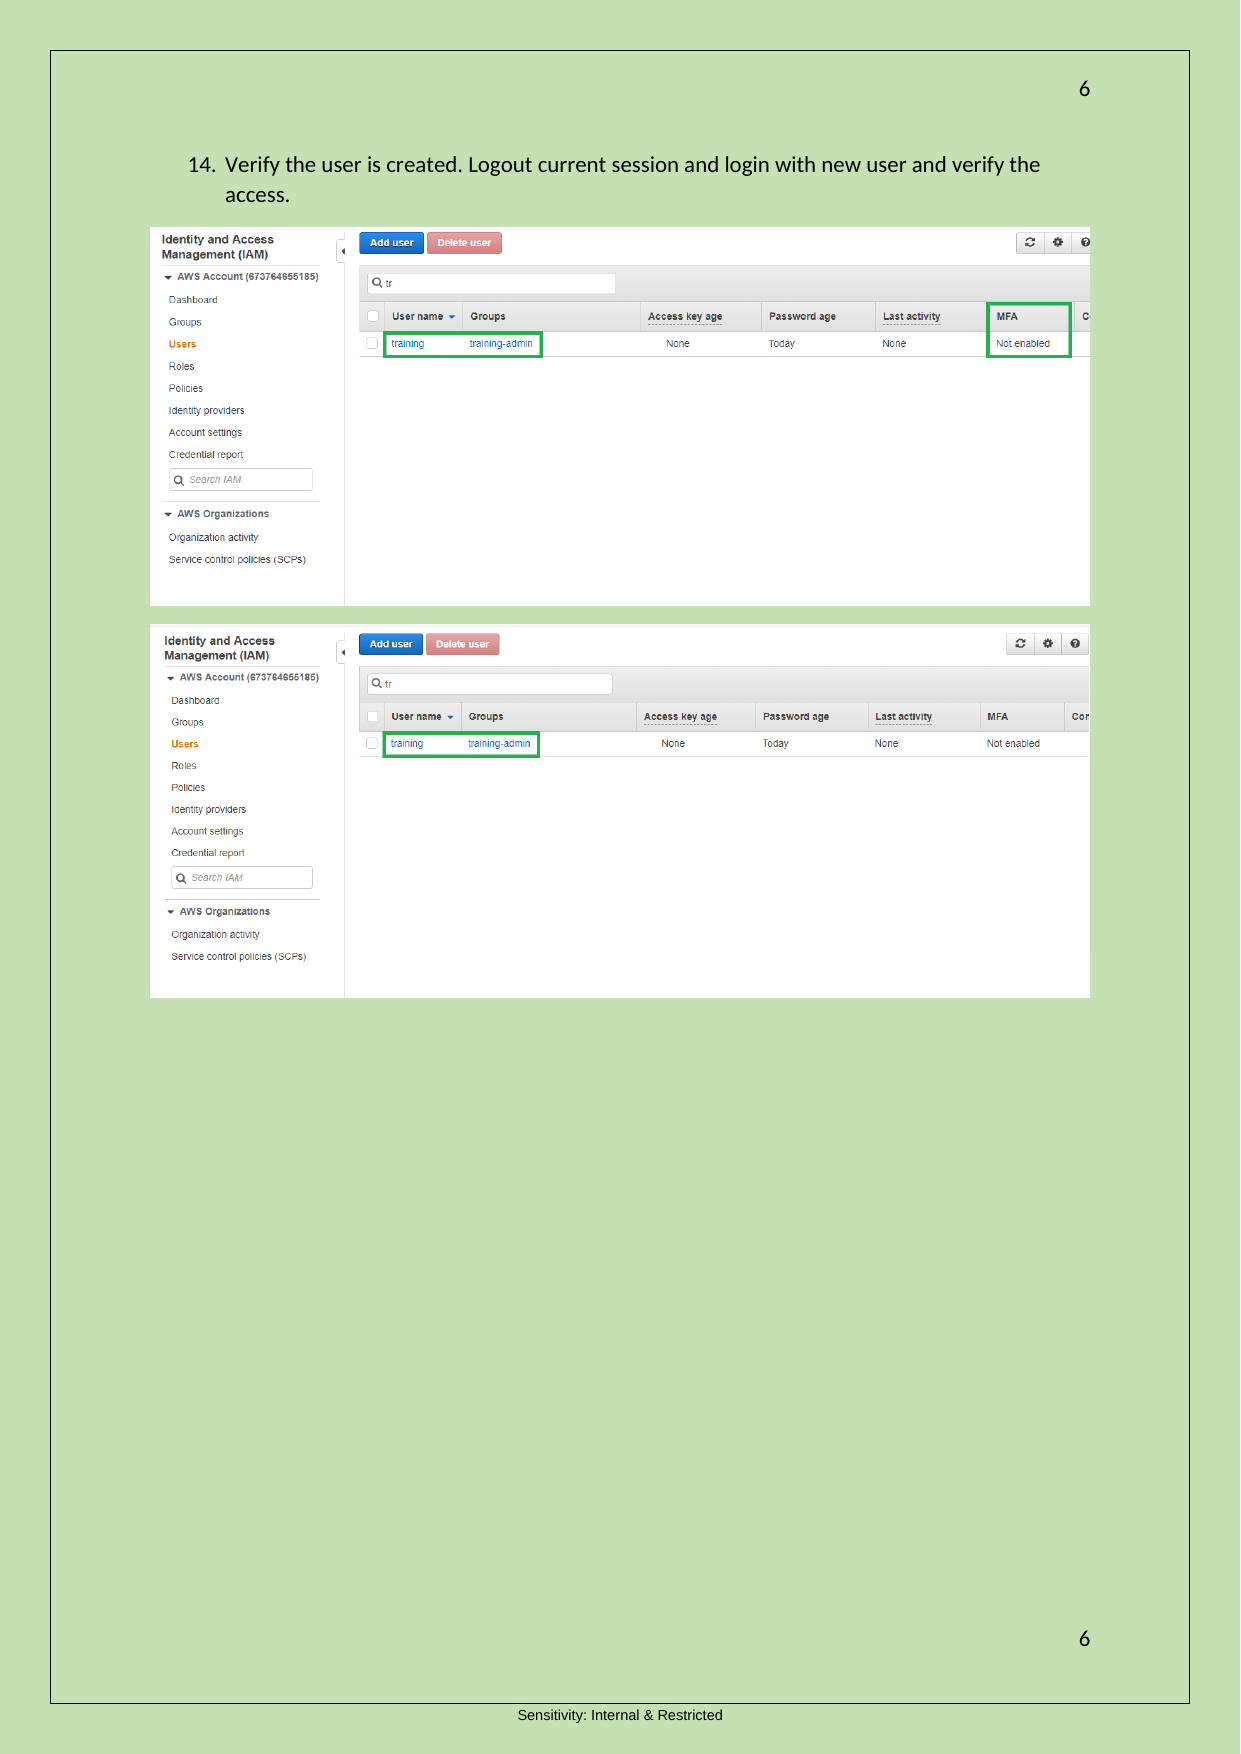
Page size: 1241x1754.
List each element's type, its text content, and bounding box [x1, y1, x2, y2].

picture [150, 227, 1091, 606]
list Verify the user is created. Logout current session and login with new user and verify the access. [187, 150, 1090, 208]
picture [150, 624, 1091, 998]
